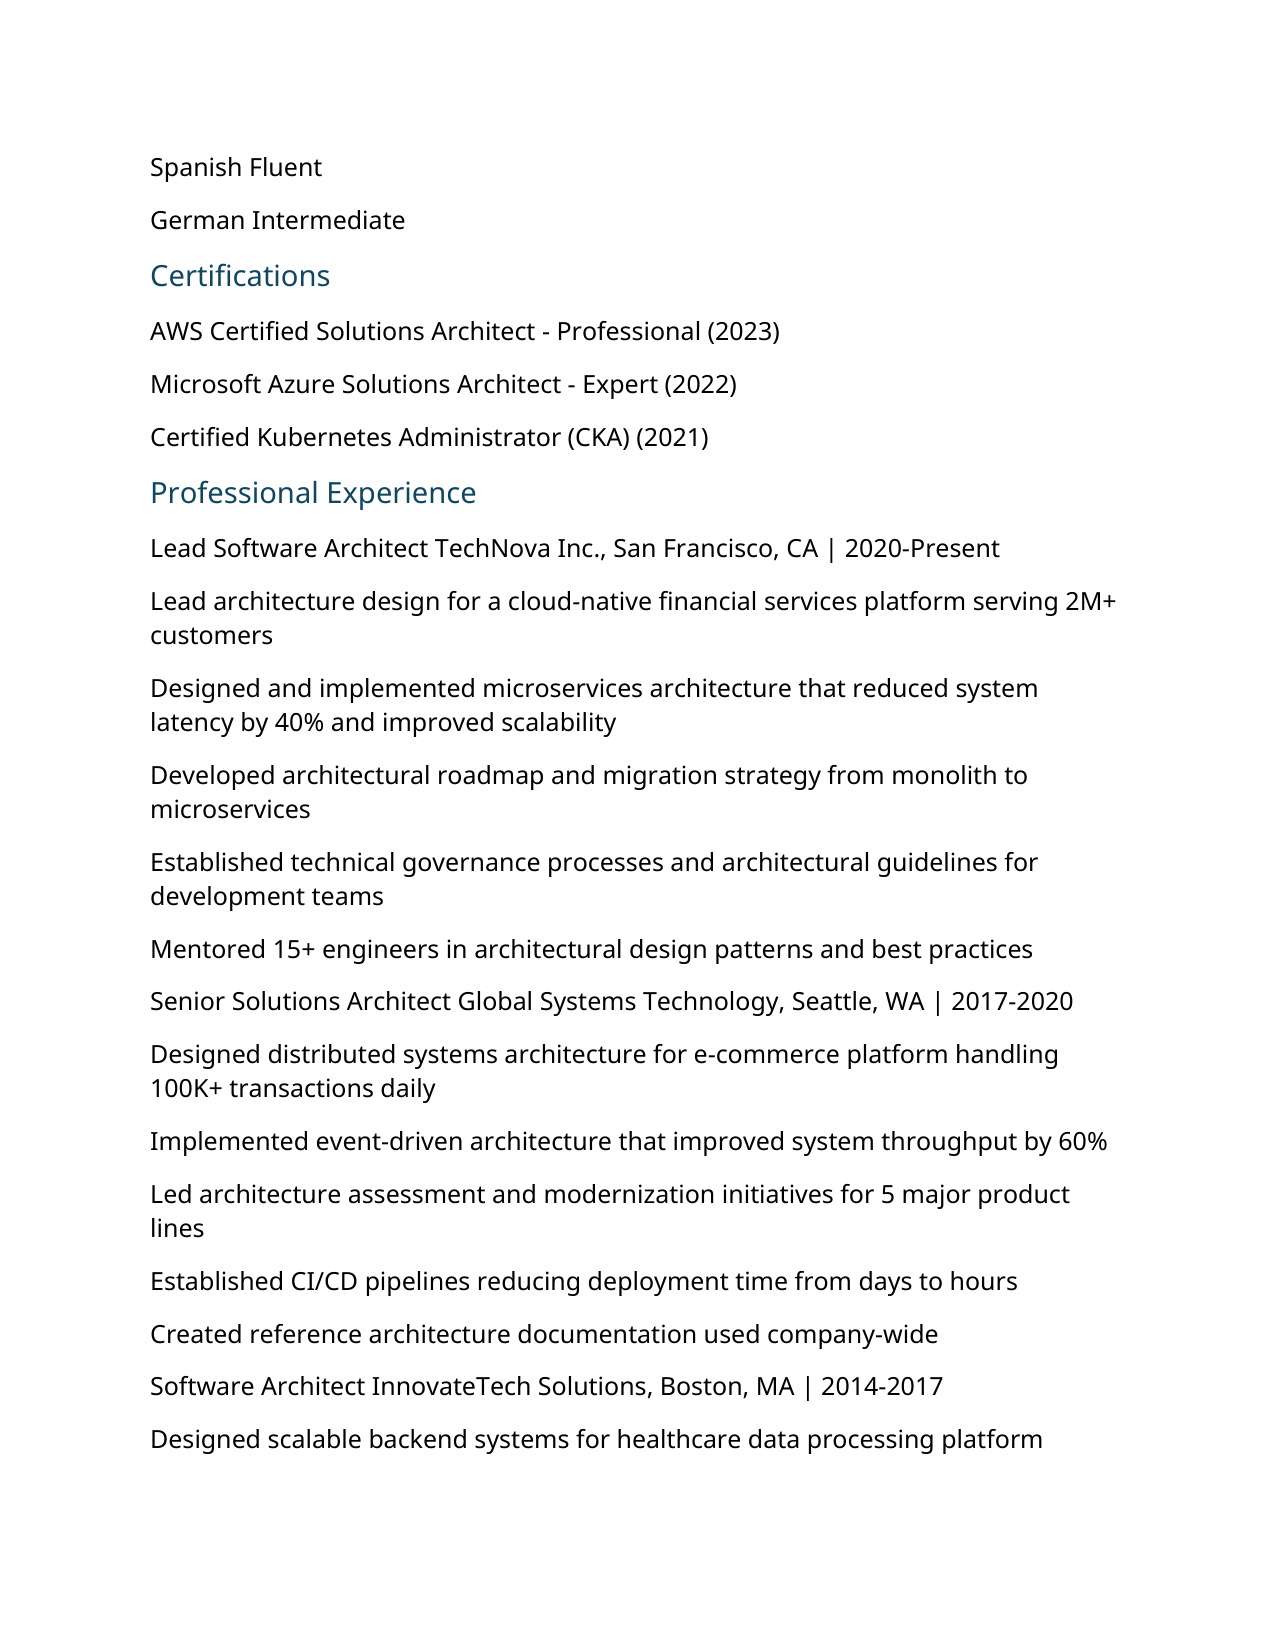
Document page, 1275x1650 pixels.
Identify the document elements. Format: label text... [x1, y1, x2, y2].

text Established technical governance processes and architectural guidelines for development teams [150, 844, 1125, 912]
text Spanish Fluent [150, 150, 1125, 184]
text AWS Certified Solutions Architect - Professional (2023) [150, 314, 1125, 348]
text Microsoft Azure Solutions Architect - Expert (2022) [150, 367, 1125, 401]
text Led architecture assessment and modernization initiatives for 5 major product lines [150, 1177, 1125, 1245]
text Implemented event-driven architecture that improved system throughput by 60% [150, 1124, 1125, 1158]
text Certified Kubernetes Administrator (CKA) (2021) [150, 420, 1125, 454]
subtitle Certifications [150, 256, 1125, 295]
text Senior Solutions Architect Global Systems Technology, Seattle, WA | 2017-2020 [150, 984, 1125, 1018]
subtitle Professional Experience [150, 472, 1125, 512]
text Lead architecture design for a cloud-native financial services platform serving 2M+ customers [150, 584, 1125, 652]
text Developed architectural roadmap and migration strategy from monolith to microservices [150, 757, 1125, 826]
text Designed distributed systems architecture for e-commerce platform handling 100K+ transactions daily [150, 1037, 1125, 1105]
text Mentored 15+ engineers in architectural design patterns and best practices [150, 931, 1125, 965]
text Software Architect InnovateTech Solutions, Boston, MA | 2014-2017 [150, 1369, 1125, 1403]
text German Intermediate [150, 203, 1125, 237]
text Designed scalable backend systems for healthcare data processing platform [150, 1422, 1125, 1456]
text Created reference architecture documentation used company-wide [150, 1316, 1125, 1350]
text Lead Software Architect TechNova Inc., San Francisco, CA | 2020-Present [150, 531, 1125, 565]
text Designed and implemented microservices architecture that reduced system latency by 40% and improved scalability [150, 671, 1125, 739]
text Established CI/CD pipelines reducing deployment time from days to hours [150, 1263, 1125, 1297]
